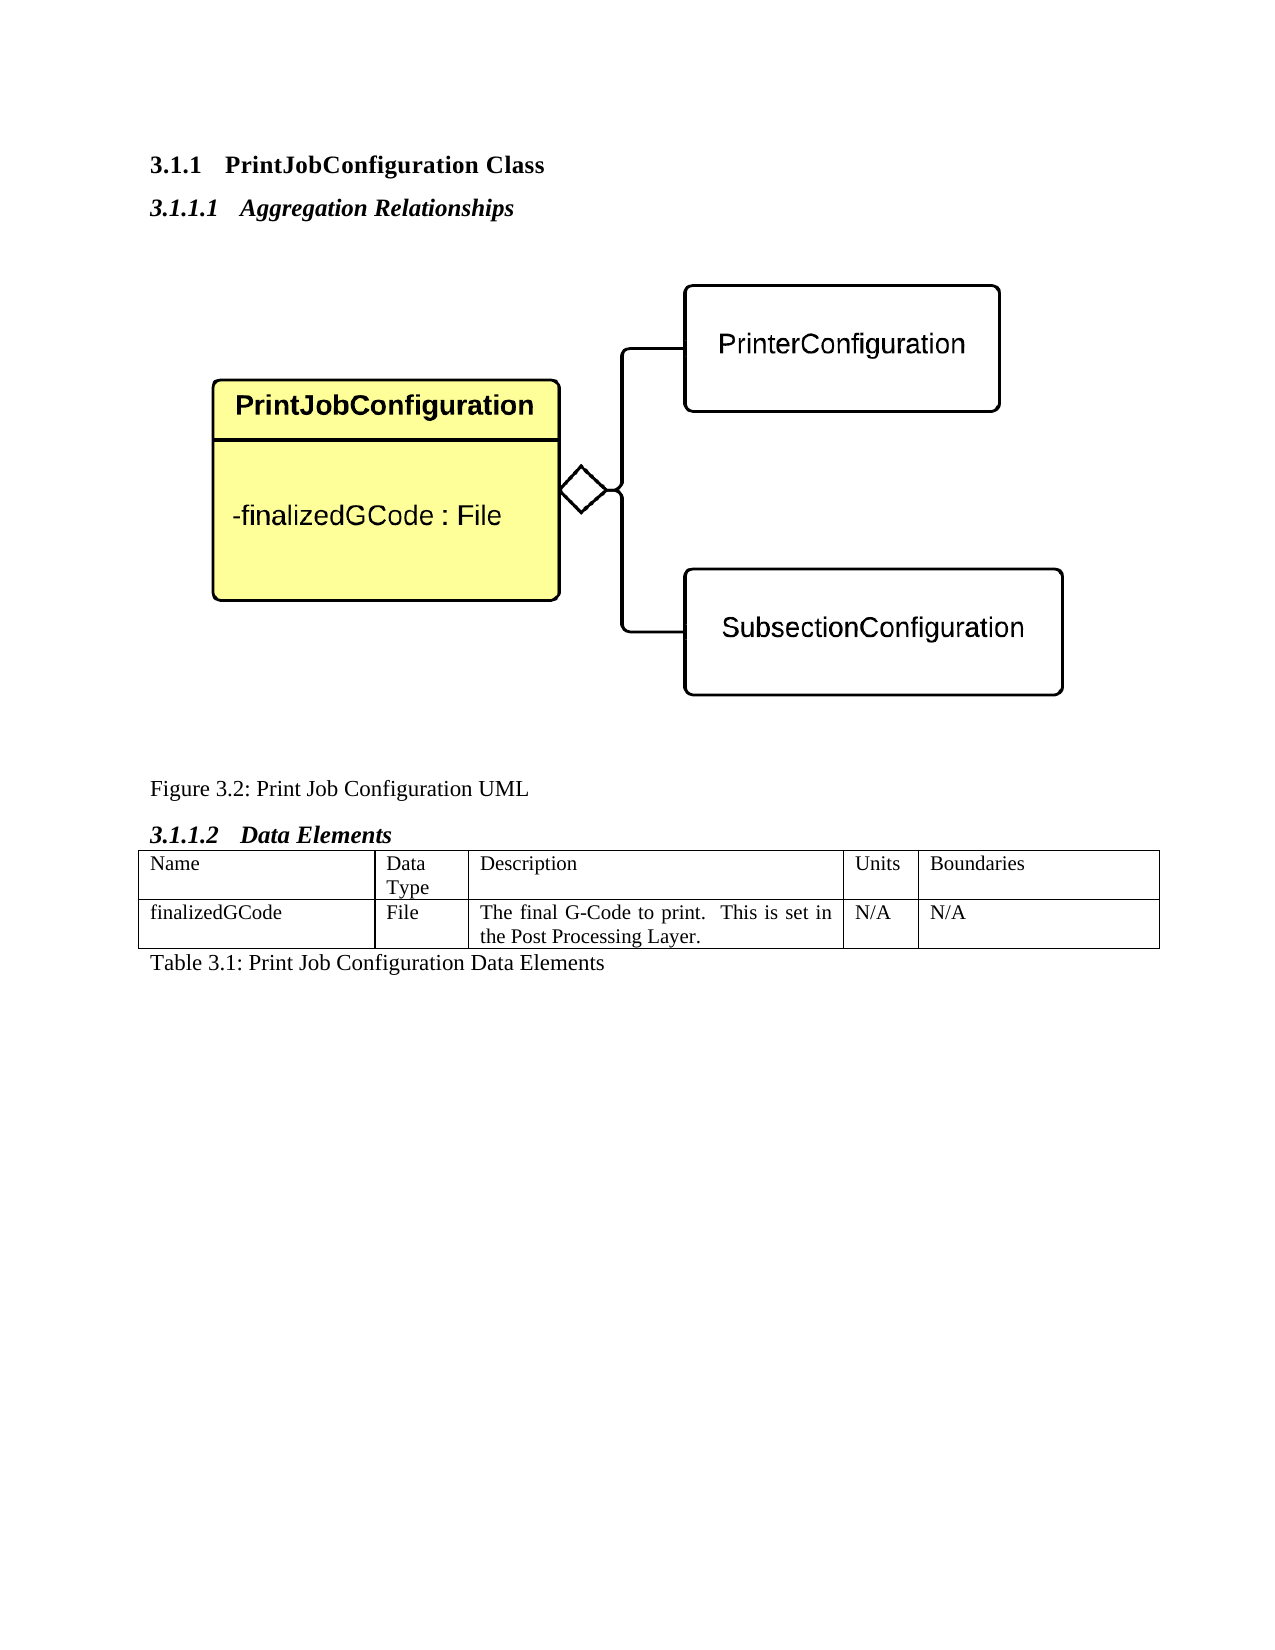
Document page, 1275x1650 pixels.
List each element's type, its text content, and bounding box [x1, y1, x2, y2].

subtitle Data Elements [150, 820, 1125, 848]
subtitle PrintJobConfiguration Class [150, 150, 1125, 179]
table_cell N/A [919, 900, 1159, 948]
table_header Description [469, 851, 843, 899]
table_header Name [139, 851, 374, 899]
table_cell The final G-Code to print. This is set in the Post Processing Layer. [469, 900, 843, 948]
table_cell finalizedGCode [139, 900, 374, 948]
text Figure 3.2: Print Job Configuration UML [150, 776, 1125, 802]
table_cell N/A [844, 900, 918, 948]
picture [150, 222, 1125, 758]
table_header Data Type [376, 851, 468, 899]
subtitle Aggregation Relationships [150, 193, 1125, 221]
table_header Boundaries [919, 851, 1159, 899]
table_cell File [376, 900, 468, 948]
text Table 3.1: Print Job Configuration Data Elements [150, 949, 1125, 976]
table_header Units [844, 851, 918, 899]
